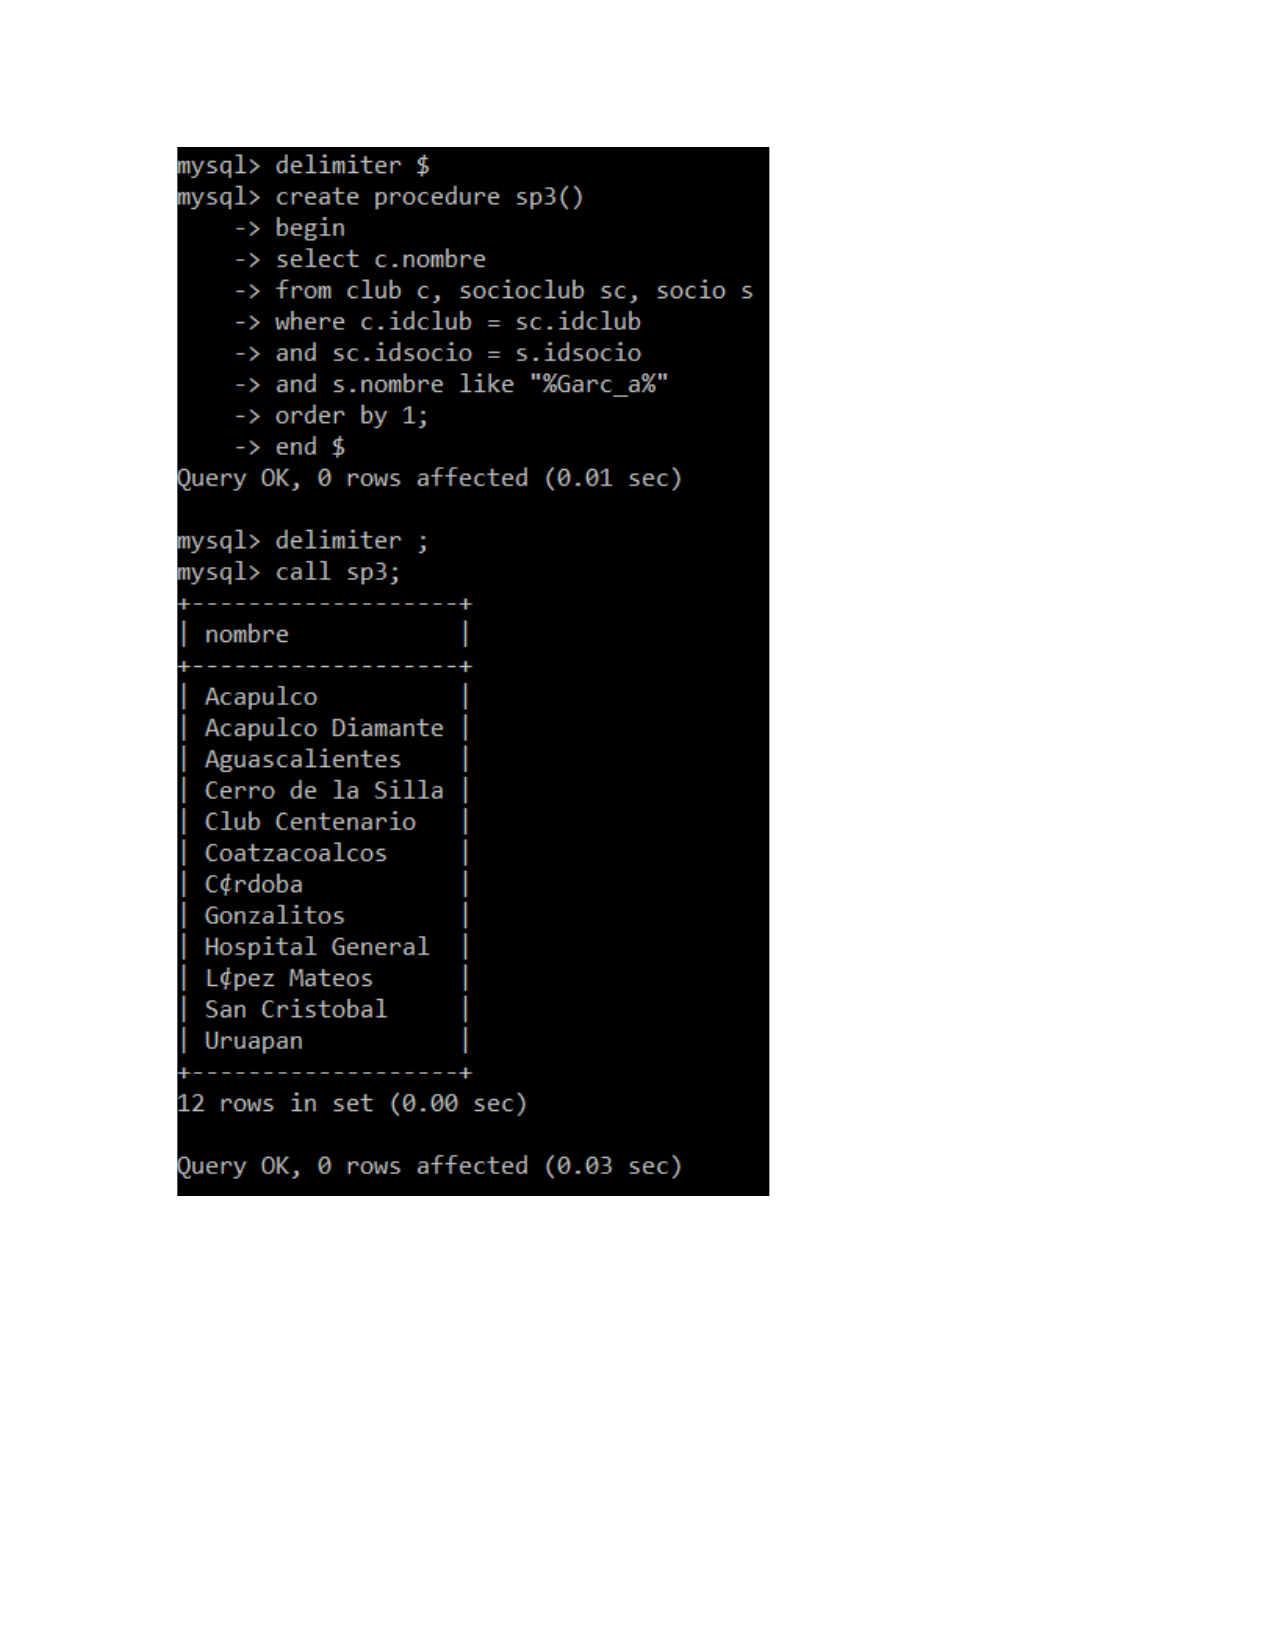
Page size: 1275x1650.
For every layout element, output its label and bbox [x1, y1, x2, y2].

picture [177, 147, 770, 1196]
